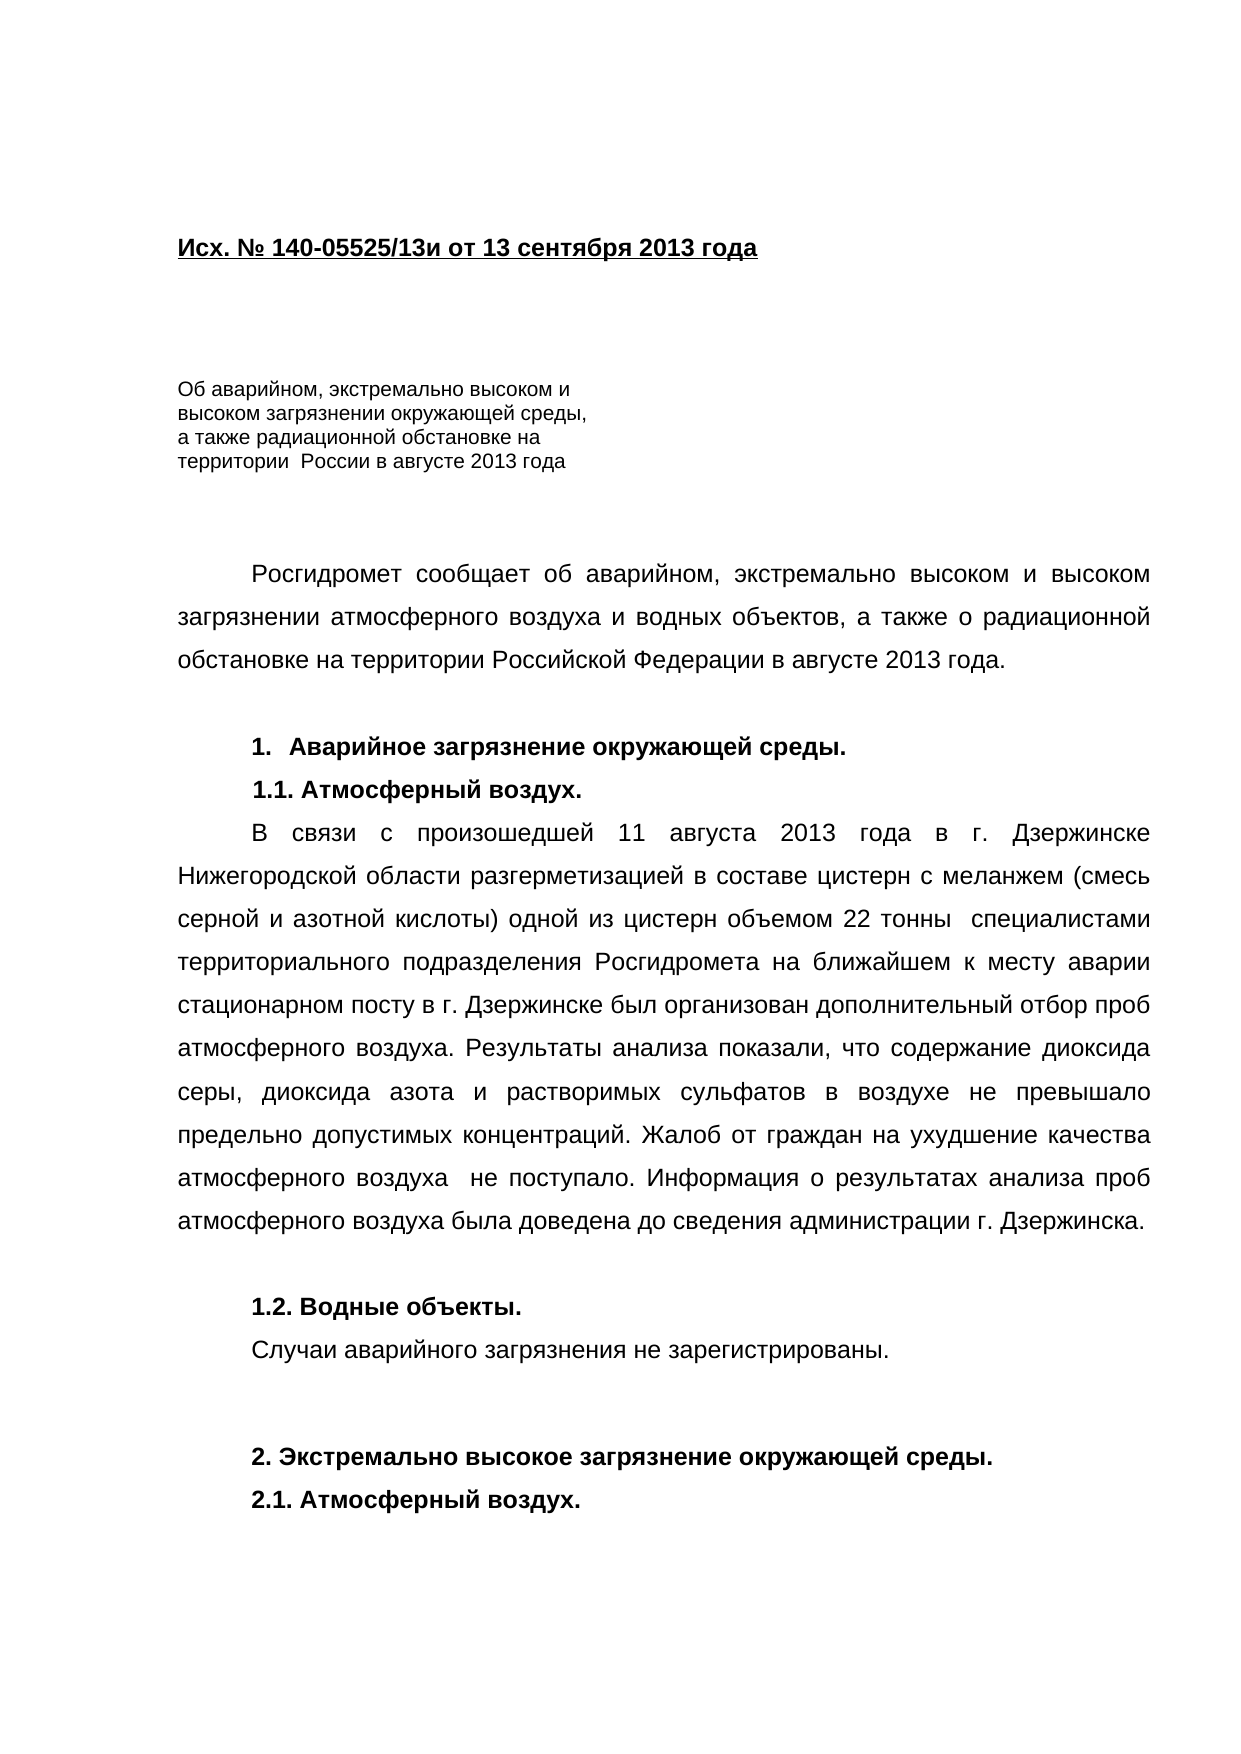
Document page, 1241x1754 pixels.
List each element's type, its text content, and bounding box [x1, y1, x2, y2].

text 1.2. Водные объекты. [177, 1292, 1152, 1321]
text 2. Экстремально высокое загрязнение окружающей среды. [177, 1442, 1152, 1471]
list Аварийное загрязнение окружающей среды. [251, 731, 1152, 760]
text территории России в августе 2013 года [177, 449, 1152, 473]
text Исх. № 140-05525/13и от 13 сентября 2013 года [177, 233, 1152, 262]
text Об аварийном, экстремально высоком и [177, 377, 1152, 401]
text а также радиационной обстановке на [177, 425, 1152, 449]
text В связи с произошедшей 11 августа 2013 года в г. Дзержинске Нижегородской области разгерметизацией в составе цистерн с меланжем (смесь серной и азотной кислоты) одной из цистерн объемом 22 тонны специалистами территориального подразделения Росгидромета на ближайшем к месту аварии стационарном посту в г. Дзержинске был организован дополнительный отбор проб атмосферного воздуха. Результаты анализа показали, что содержание диоксида серы, диоксида азота и растворимых сульфатов в воздухе не превышало предельно допустимых концентраций. Жалоб от граждан на ухудшение качества атмосферного воздуха не поступало. Информация о результатах анализа проб атмосферного воздуха была доведена до сведения администрации г. Дзержинска. [177, 818, 1152, 1234]
text 2.1. Атмосферный воздух. [177, 1485, 1152, 1514]
text высоком загрязнении окружающей среды, [177, 401, 1152, 425]
text 1.1. Атмосферный воздух. [177, 774, 1152, 803]
list Случаи аварийного загрязнения не зарегистрированы. [177, 1335, 1152, 1364]
text Росгидромет сообщает об аварийном, экстремально высоком и высоком загрязнении атмосферного воздуха и водных объектов, а также о радиационной обстановке на территории Российской Федерации в августе 2013 года. [177, 559, 1152, 674]
